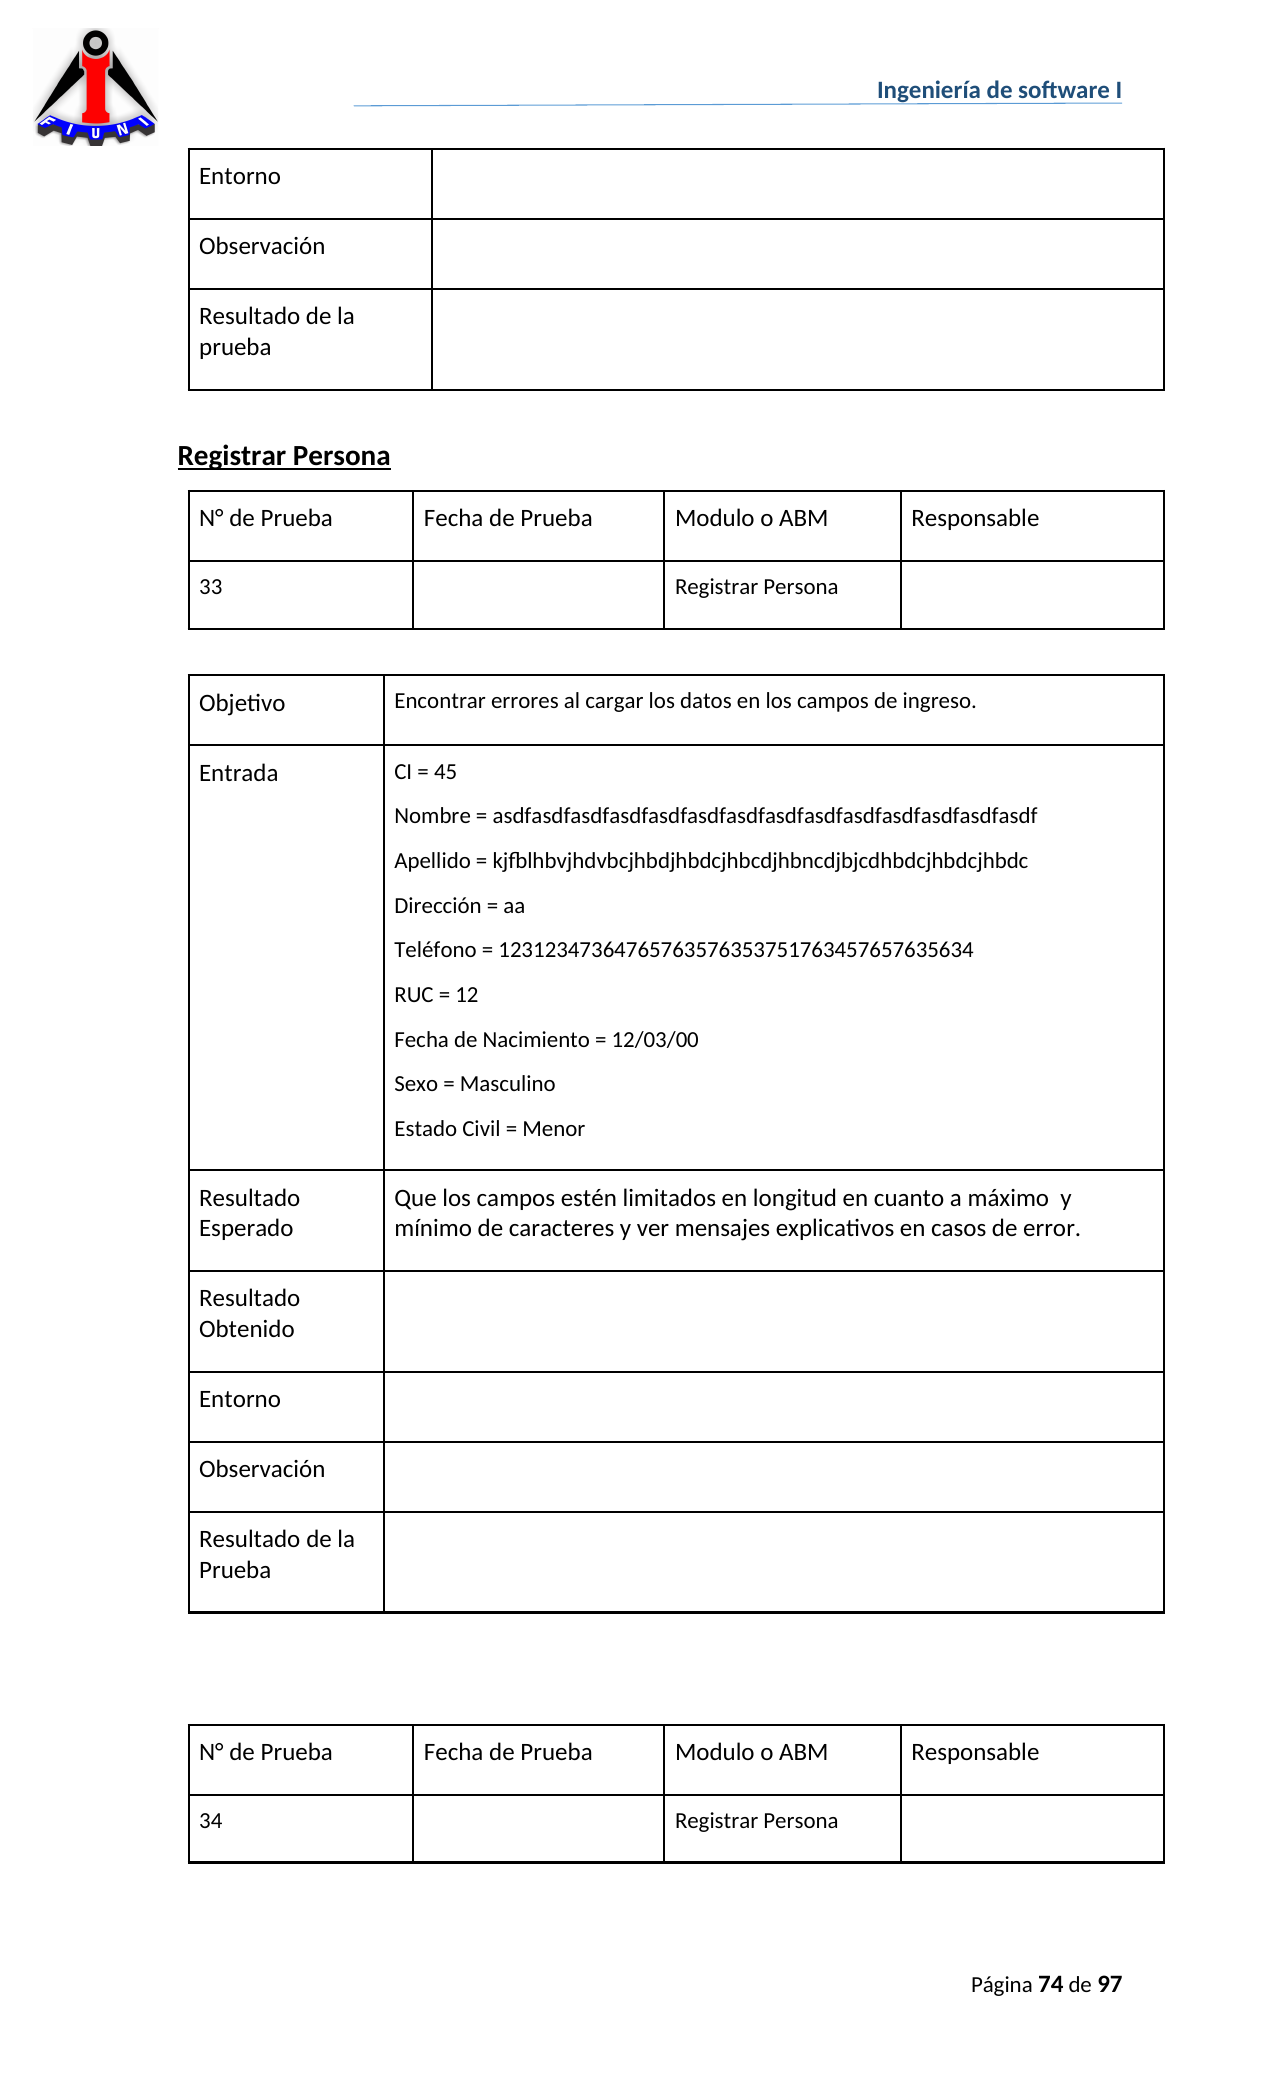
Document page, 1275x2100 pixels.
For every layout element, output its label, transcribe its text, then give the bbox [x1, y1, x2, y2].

table_cell Resultado Obtenido [190, 1272, 383, 1371]
table_cell Resultado Esperado [190, 1171, 383, 1270]
table_header Modulo o ABM [665, 492, 900, 560]
table_cell Resultado de la Prueba [190, 1513, 383, 1611]
table_cell [385, 1272, 1163, 1371]
table_header Responsable [902, 1726, 1163, 1794]
table_cell [385, 1443, 1163, 1511]
table_cell Registrar Persona [665, 1796, 900, 1861]
table_cell Entrada [190, 746, 383, 1169]
table_cell [433, 290, 1163, 388]
table_cell [902, 562, 1163, 627]
table_cell [414, 1796, 663, 1861]
table_cell Observación [190, 1443, 383, 1511]
table_cell Que los campos estén limitados en longitud en cuanto a máximo y mínimo de caracteres y ver mensajes explicativos en casos de error. [385, 1171, 1163, 1270]
table_cell Observación [190, 220, 431, 288]
table_header Modulo o ABM [665, 1726, 900, 1794]
table_cell [414, 562, 663, 627]
table_header Fecha de Prueba [414, 492, 663, 560]
table_cell 34 [190, 1796, 412, 1861]
table_cell [385, 1373, 1163, 1441]
table_header Responsable [902, 492, 1163, 560]
table_cell Resultado de la prueba [190, 290, 431, 388]
table_cell CI = 45 Nombre = asdfasdfasdfasdfasdfasdfasdfasdfasdfasdfasdfasdfasdfasdf Apellido = kjfblhbvjhdvbcjhbdjhbdcjhbcdjhbncdjbjcdhbdcjhbdcjhbdc Dirección = aa Teléfono = 12312347364765763576353751763457657635634 RUC = 12 Fecha de Nacimiento = 12/03/00 Sexo = Masculino Estado Civil = Menor [385, 746, 1163, 1169]
table_header Encontrar errores al cargar los datos en los campos de ingreso. [385, 676, 1163, 744]
table_cell [902, 1796, 1163, 1861]
table_cell [433, 220, 1163, 288]
text Registrar Persona [177, 437, 1122, 473]
table_cell Registrar Persona [665, 562, 900, 627]
table_header Fecha de Prueba [414, 1726, 663, 1794]
table_cell Entorno [190, 150, 431, 218]
picture [32, 28, 159, 146]
table_header N° de Prueba [190, 1726, 412, 1794]
table_header N° de Prueba [190, 492, 412, 560]
table_cell [385, 1513, 1163, 1611]
table_cell [433, 150, 1163, 218]
table_cell Entorno [190, 1373, 383, 1441]
table_header Objetivo [190, 676, 383, 744]
table_cell 33 [190, 562, 412, 627]
